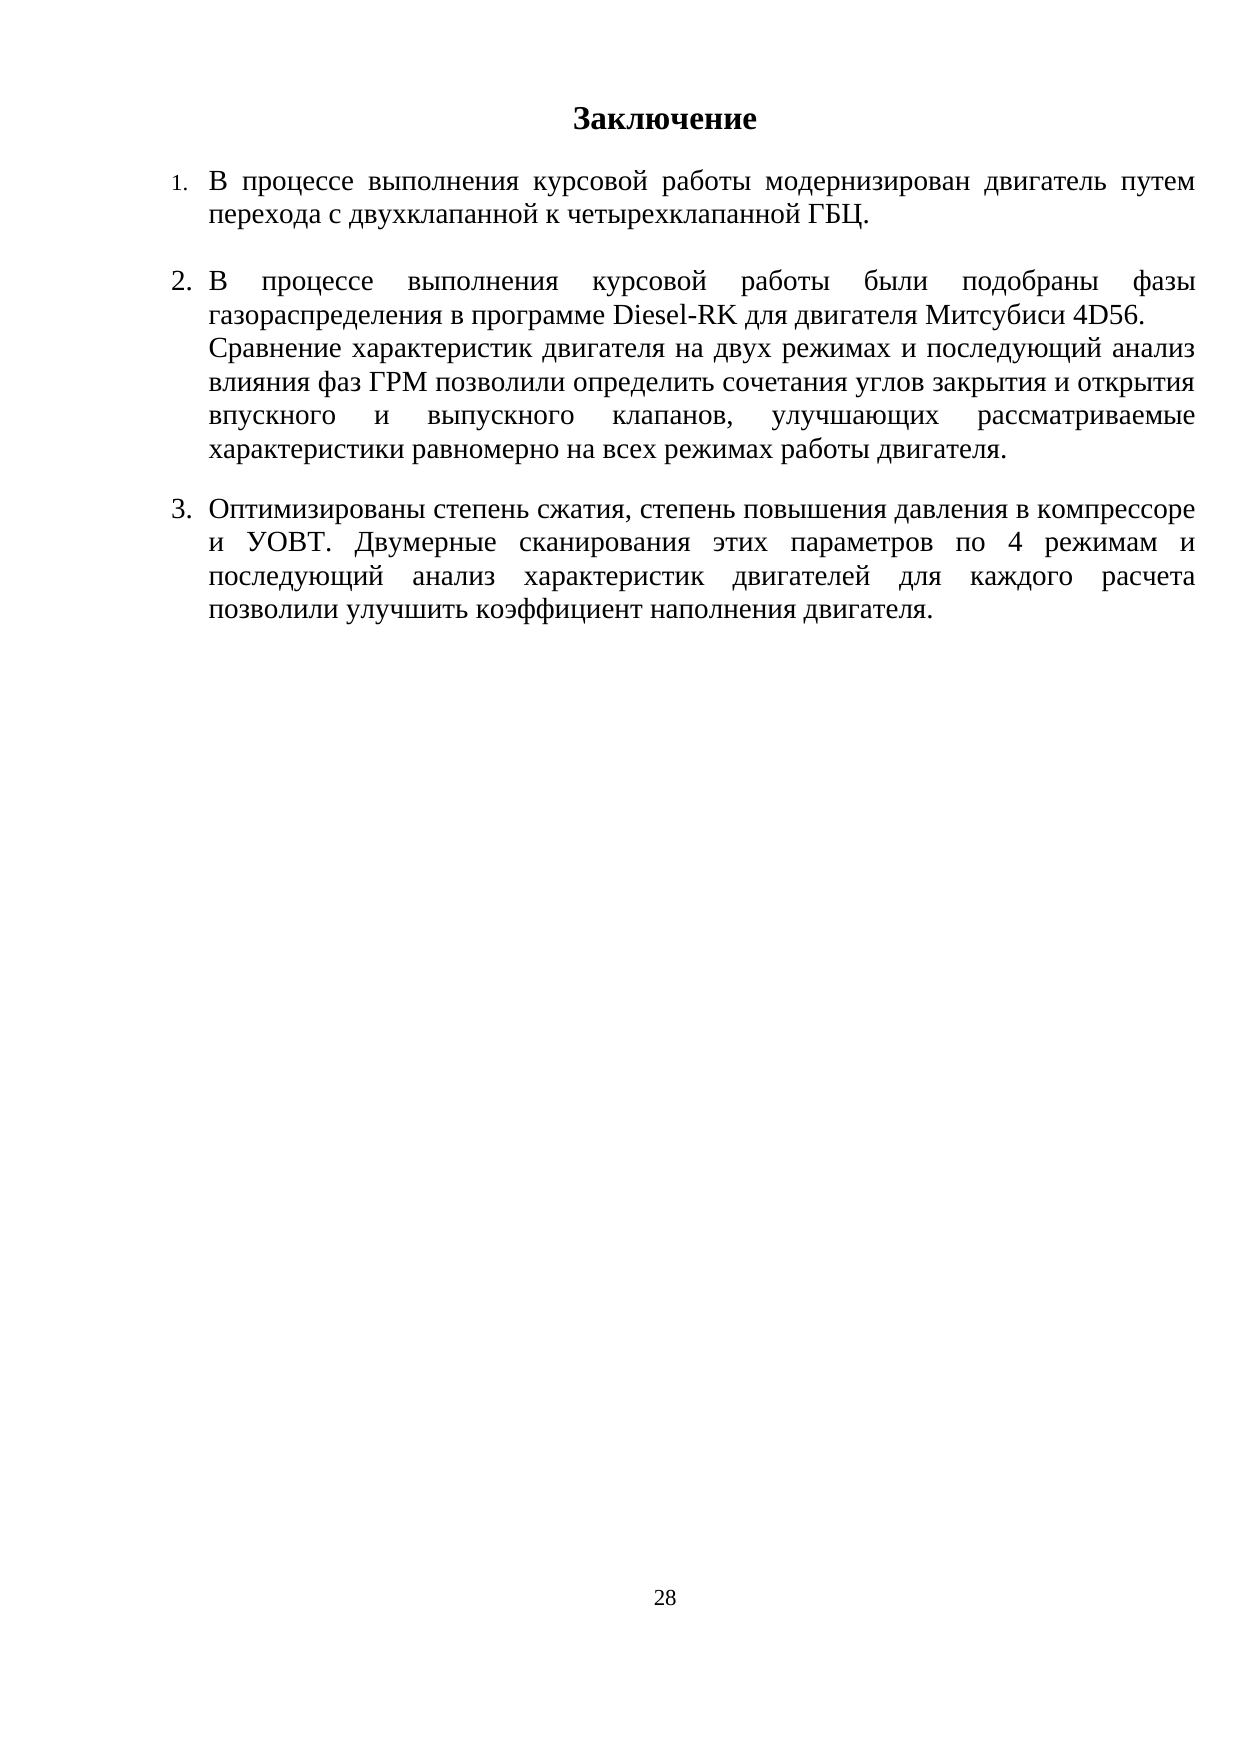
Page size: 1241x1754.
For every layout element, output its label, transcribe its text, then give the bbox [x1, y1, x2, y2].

text Заключение [133, 98, 1196, 136]
list В процессе выполнения курсовой работы были подобраны фазы газораспределения в программе Diesel-RK для двигателя Митсубиси 4D56. [171, 263, 1196, 330]
list В процессе выполнения курсовой работы модернизирован двигатель путем перехода с двухклапанной к четырехклапанной ГБЦ. [171, 163, 1196, 230]
list Сравнение характеристик двигателя на двух режимах и последующий анализ влияния фаз ГРМ позволили определить сочетания углов закрытия и открытия впускного и выпускного клапанов, улучшающих рассматриваемые характеристики равномерно на всех режимах работы двигателя. [208, 330, 1196, 491]
list Оптимизированы степень сжатия, степень повышения давления в компрессоре и УОВТ. Двумерные сканирования этих параметров по 4 режимам и последующий анализ характеристик двигателей для каждого расчета позволили улучшить коэффициент наполнения двигателя. [171, 491, 1196, 625]
